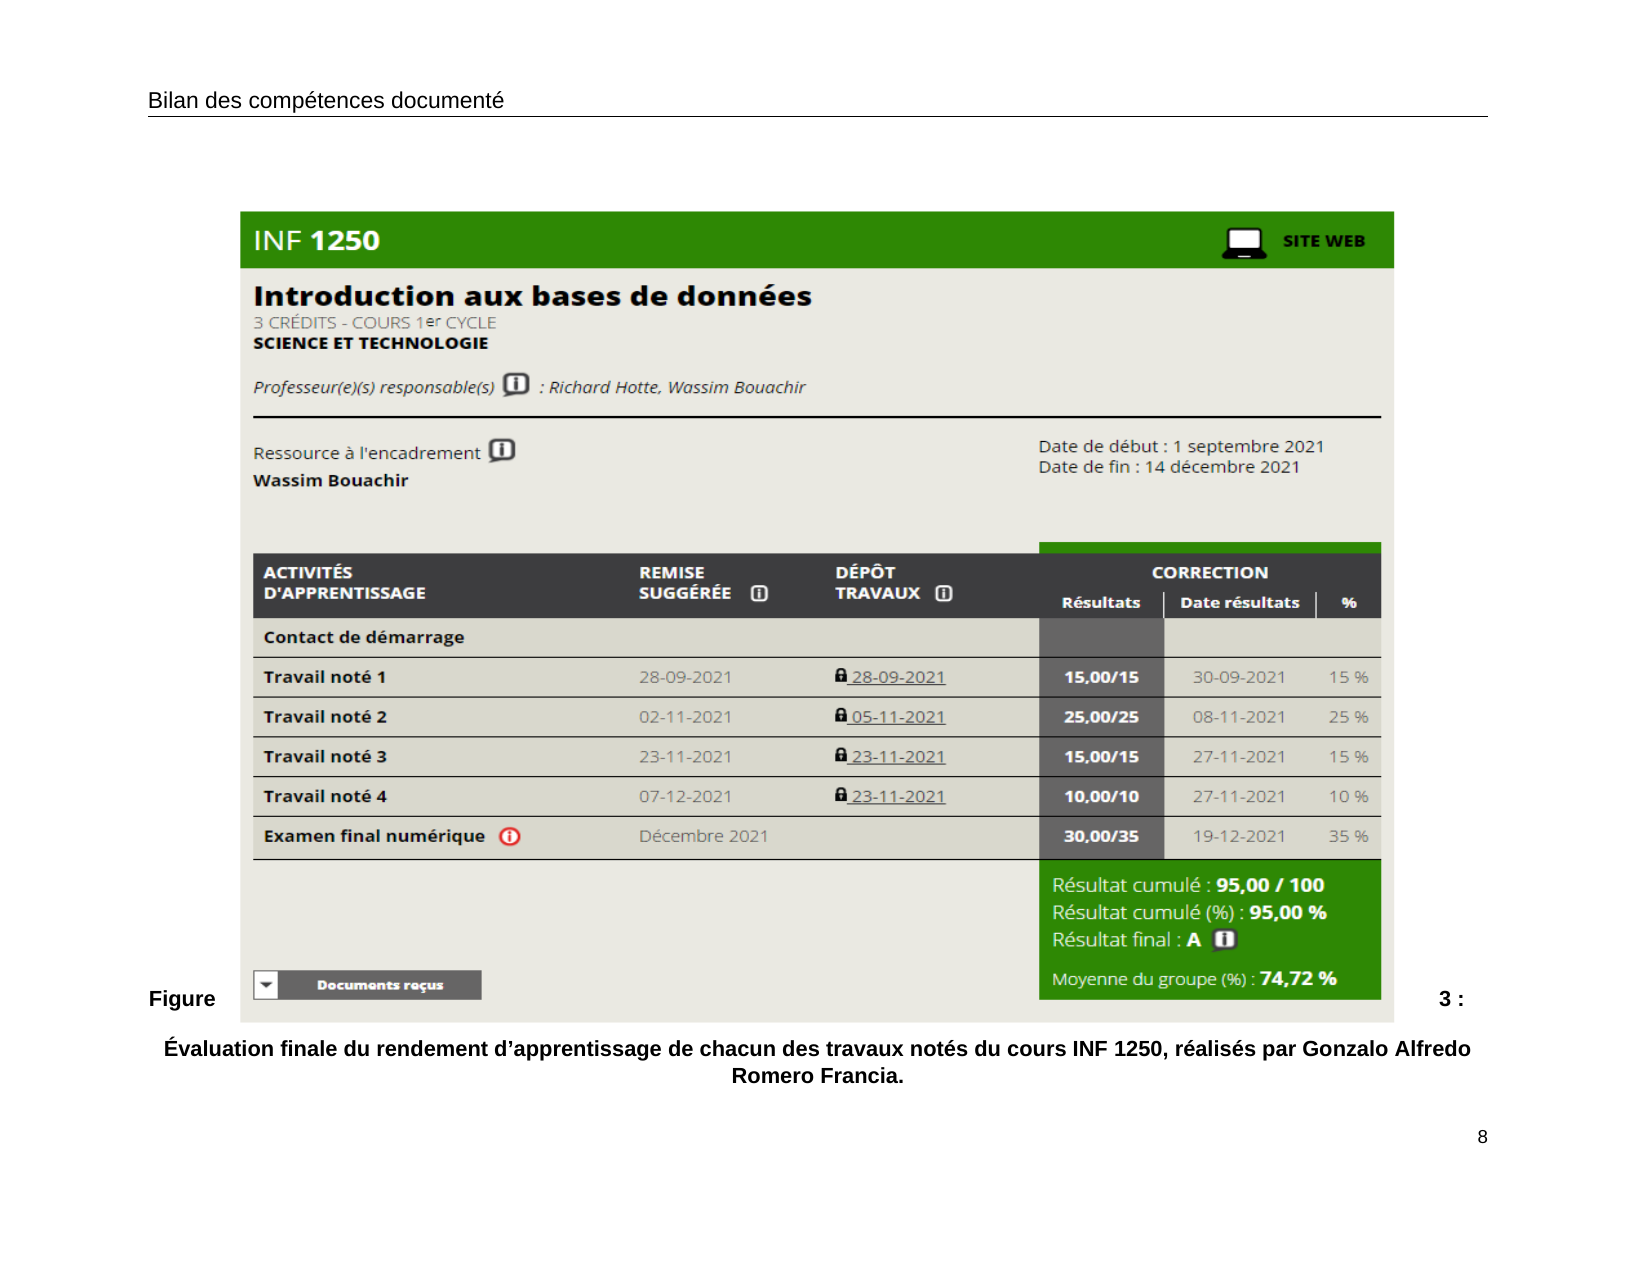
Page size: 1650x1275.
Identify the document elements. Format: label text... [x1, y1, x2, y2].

text Figure 3 : Évaluation finale du rendement d’apprentissage de chacun des travaux notés du cours INF 1250, réalisés par Gonzalo Alfredo Romero Francia. [148, 986, 1488, 1088]
picture [234, 207, 1397, 1023]
